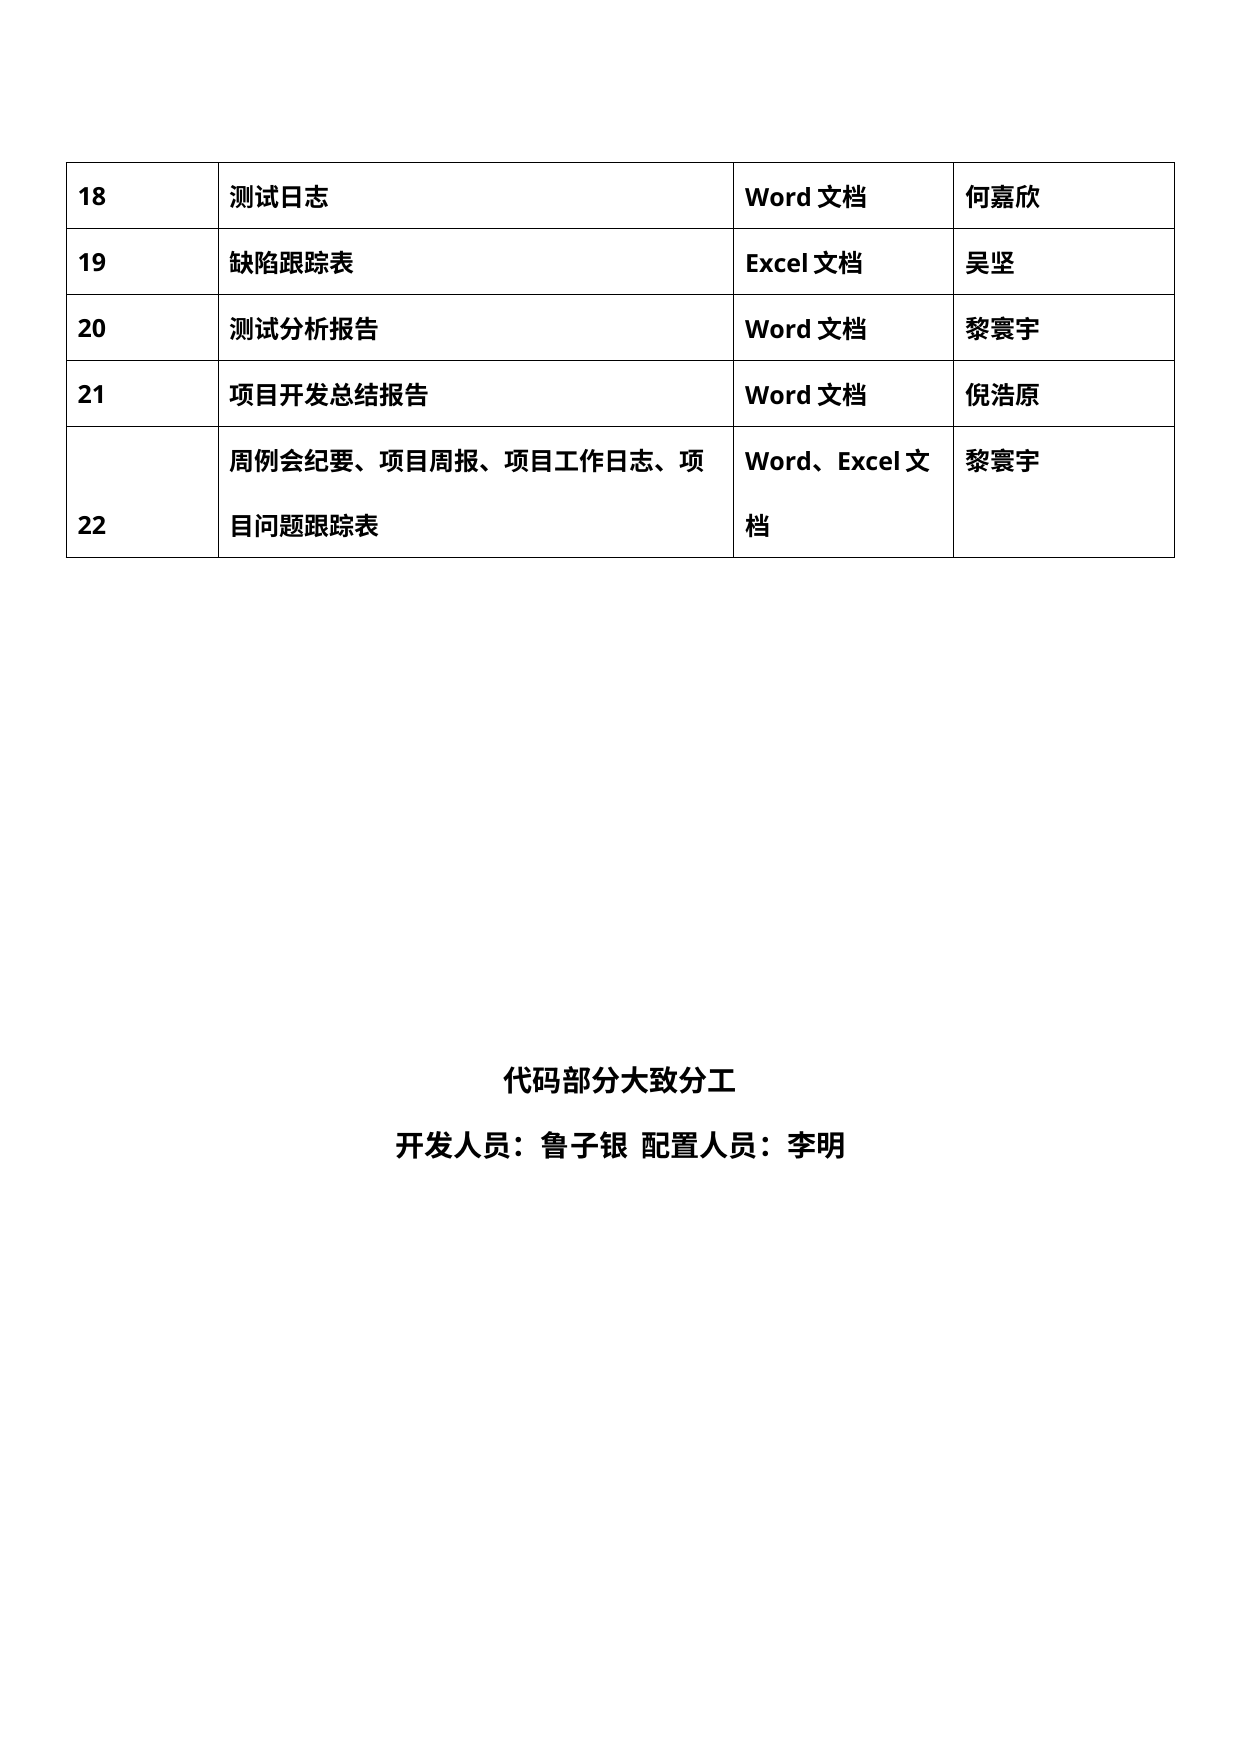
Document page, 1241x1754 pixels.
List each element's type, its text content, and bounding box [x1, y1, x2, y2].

table_cell 测试日志 [219, 163, 733, 228]
text 开发人员：鲁子银 配置人员：李明 [187, 1111, 1053, 1176]
table_cell 周例会纪要、项目周报、项目工作日志、项目问题跟踪表 [219, 427, 733, 557]
table_cell Word文档 [734, 361, 953, 426]
table_cell 黎寰宇 [954, 295, 1174, 360]
text 代码部分大致分工 [187, 1046, 1053, 1111]
table_cell 20 [67, 295, 218, 360]
table_cell 倪浩原 [954, 361, 1174, 426]
table_cell 吴坚 [954, 229, 1174, 294]
table_cell Word文档 [734, 163, 953, 228]
table_cell 缺陷跟踪表 [219, 229, 733, 294]
table_cell 18 [67, 163, 218, 228]
table_cell Excel文档 [734, 229, 953, 294]
table_cell 项目开发总结报告 [219, 361, 733, 426]
table_cell Word文档 [734, 295, 953, 360]
table_cell 黎寰宇 [954, 427, 1174, 557]
table_cell 19 [67, 229, 218, 294]
table_cell 测试分析报告 [219, 295, 733, 360]
table_cell 22 [67, 427, 218, 557]
table_cell 何嘉欣 [954, 163, 1174, 228]
table_cell 21 [67, 361, 218, 426]
table_cell Word、Excel文档 [734, 427, 953, 557]
